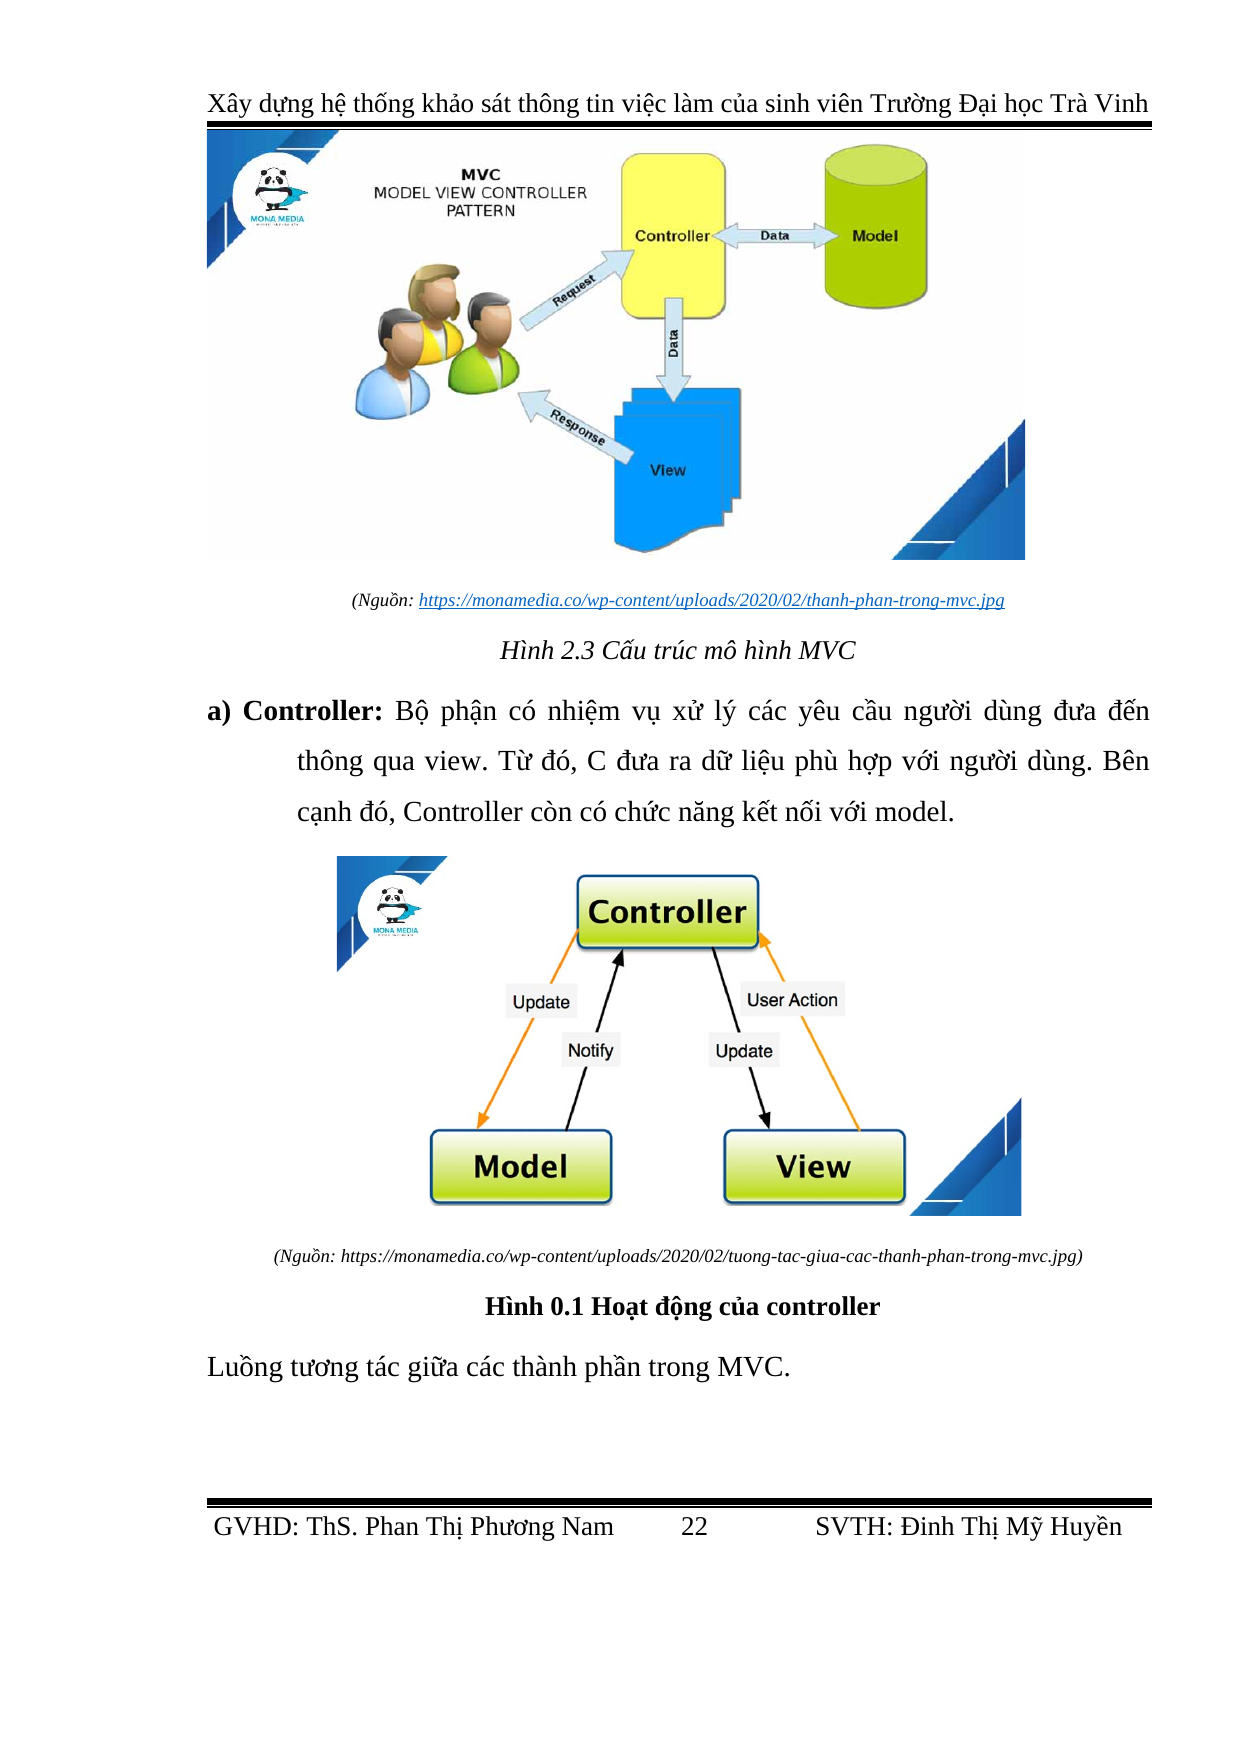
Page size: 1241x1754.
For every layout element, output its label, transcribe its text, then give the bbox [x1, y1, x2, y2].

subtitle a) Controller: Bộ phận có nhiệm vụ xử lý các yêu cầu người dùng đưa đến thông qua view. Từ đó, C đưa ra dữ liệu phù hợp với người dùng. Bên cạnh đó, Controller còn có chức năng kết nối với model. [207, 693, 1152, 827]
text Hình 0.1 Hoạt động của controller [207, 1290, 1152, 1321]
picture [206, 130, 1026, 560]
text (Nguồn: https://monamedia.co/wp-content/uploads/2020/02/thanh-phan-trong-mvc.jpg [207, 589, 1152, 611]
picture [336, 856, 1022, 1216]
text (Nguồn: https://monamedia.co/wp-content/uploads/2020/02/tuong-tac-giua-cac-thanh-phan-trong-mvc.jpg) [207, 1245, 1152, 1267]
text Hình 2.3 Cấu trúc mô hình MVC [207, 634, 1152, 665]
text Luồng tương tác giữa các thành phần trong MVC. [207, 1349, 1152, 1383]
